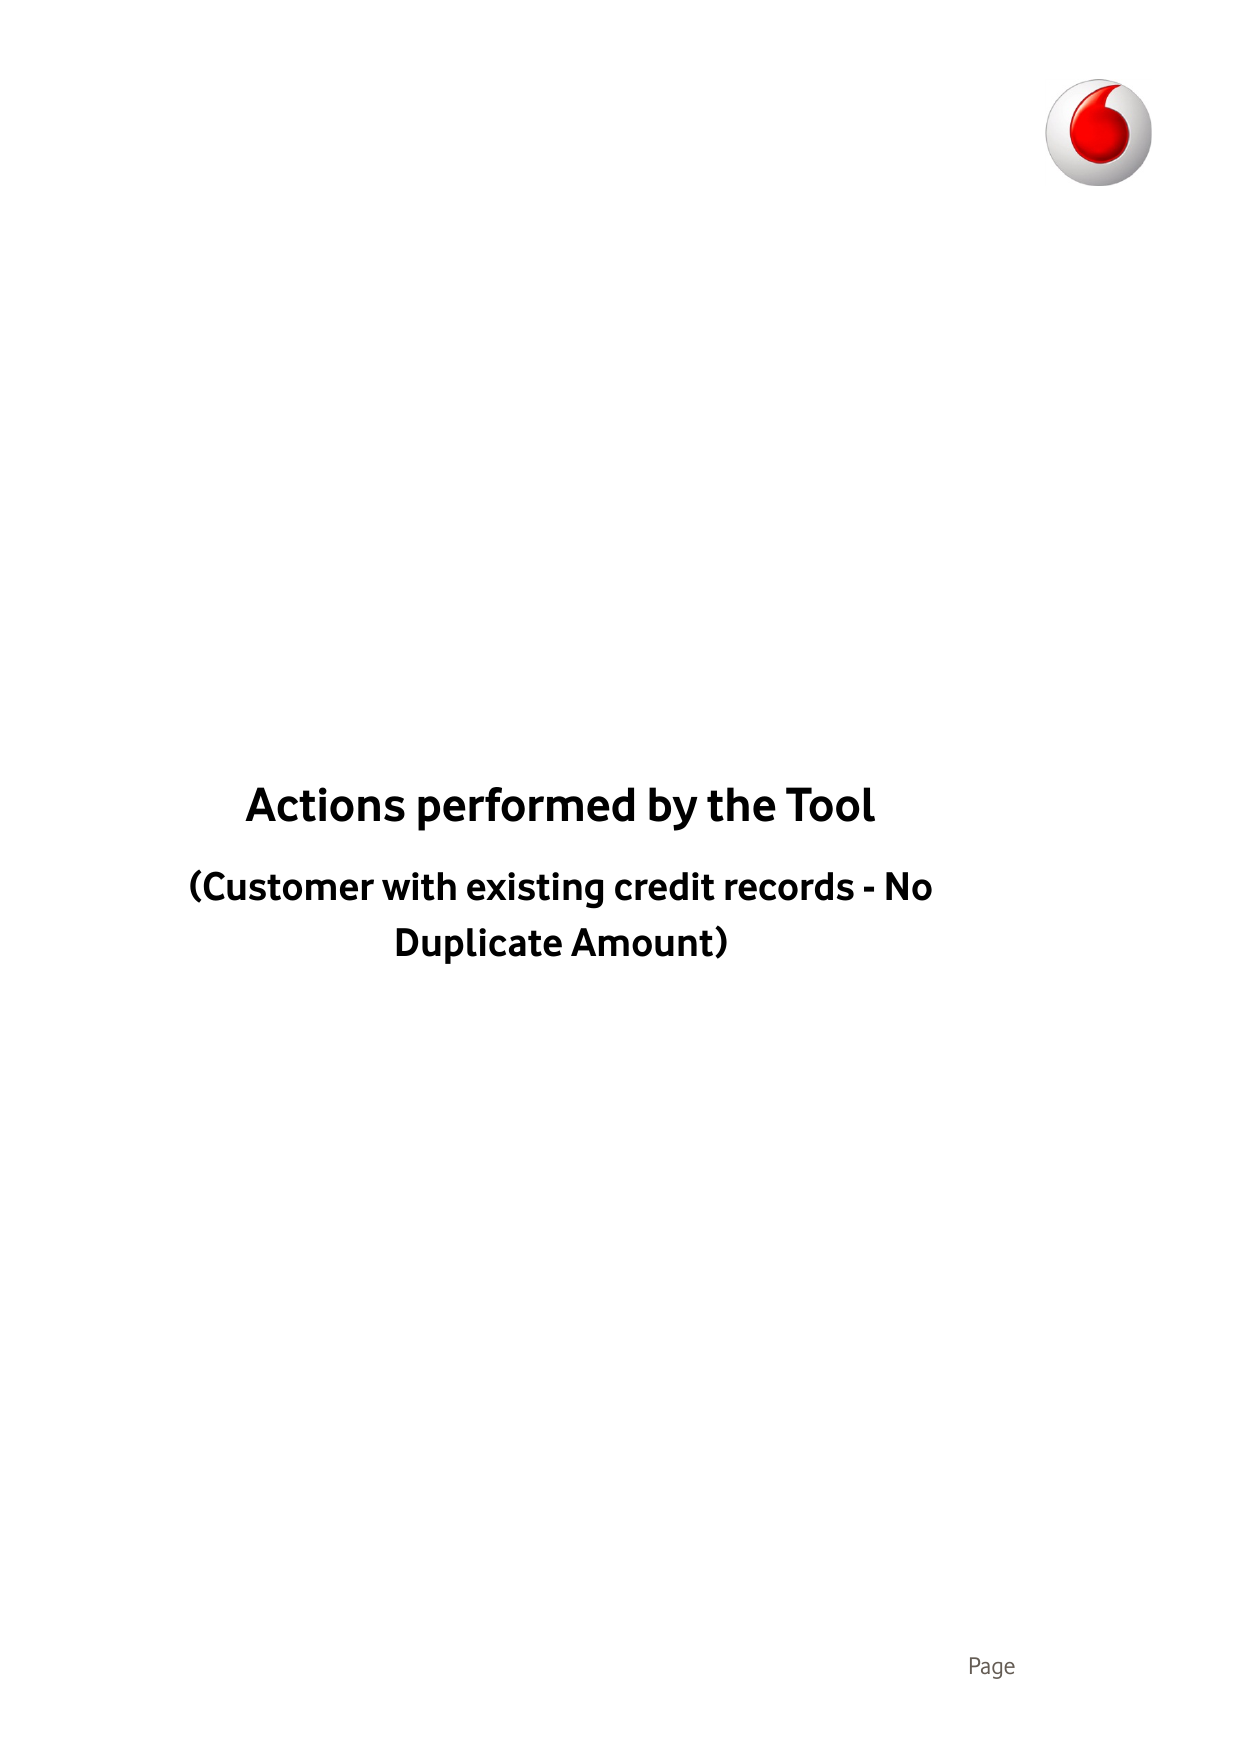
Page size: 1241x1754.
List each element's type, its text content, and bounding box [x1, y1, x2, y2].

picture [1045, 79, 1152, 186]
text Actions performed by the Tool [148, 774, 974, 832]
text (Customer with existing credit records - No Duplicate Amount) [148, 862, 974, 965]
